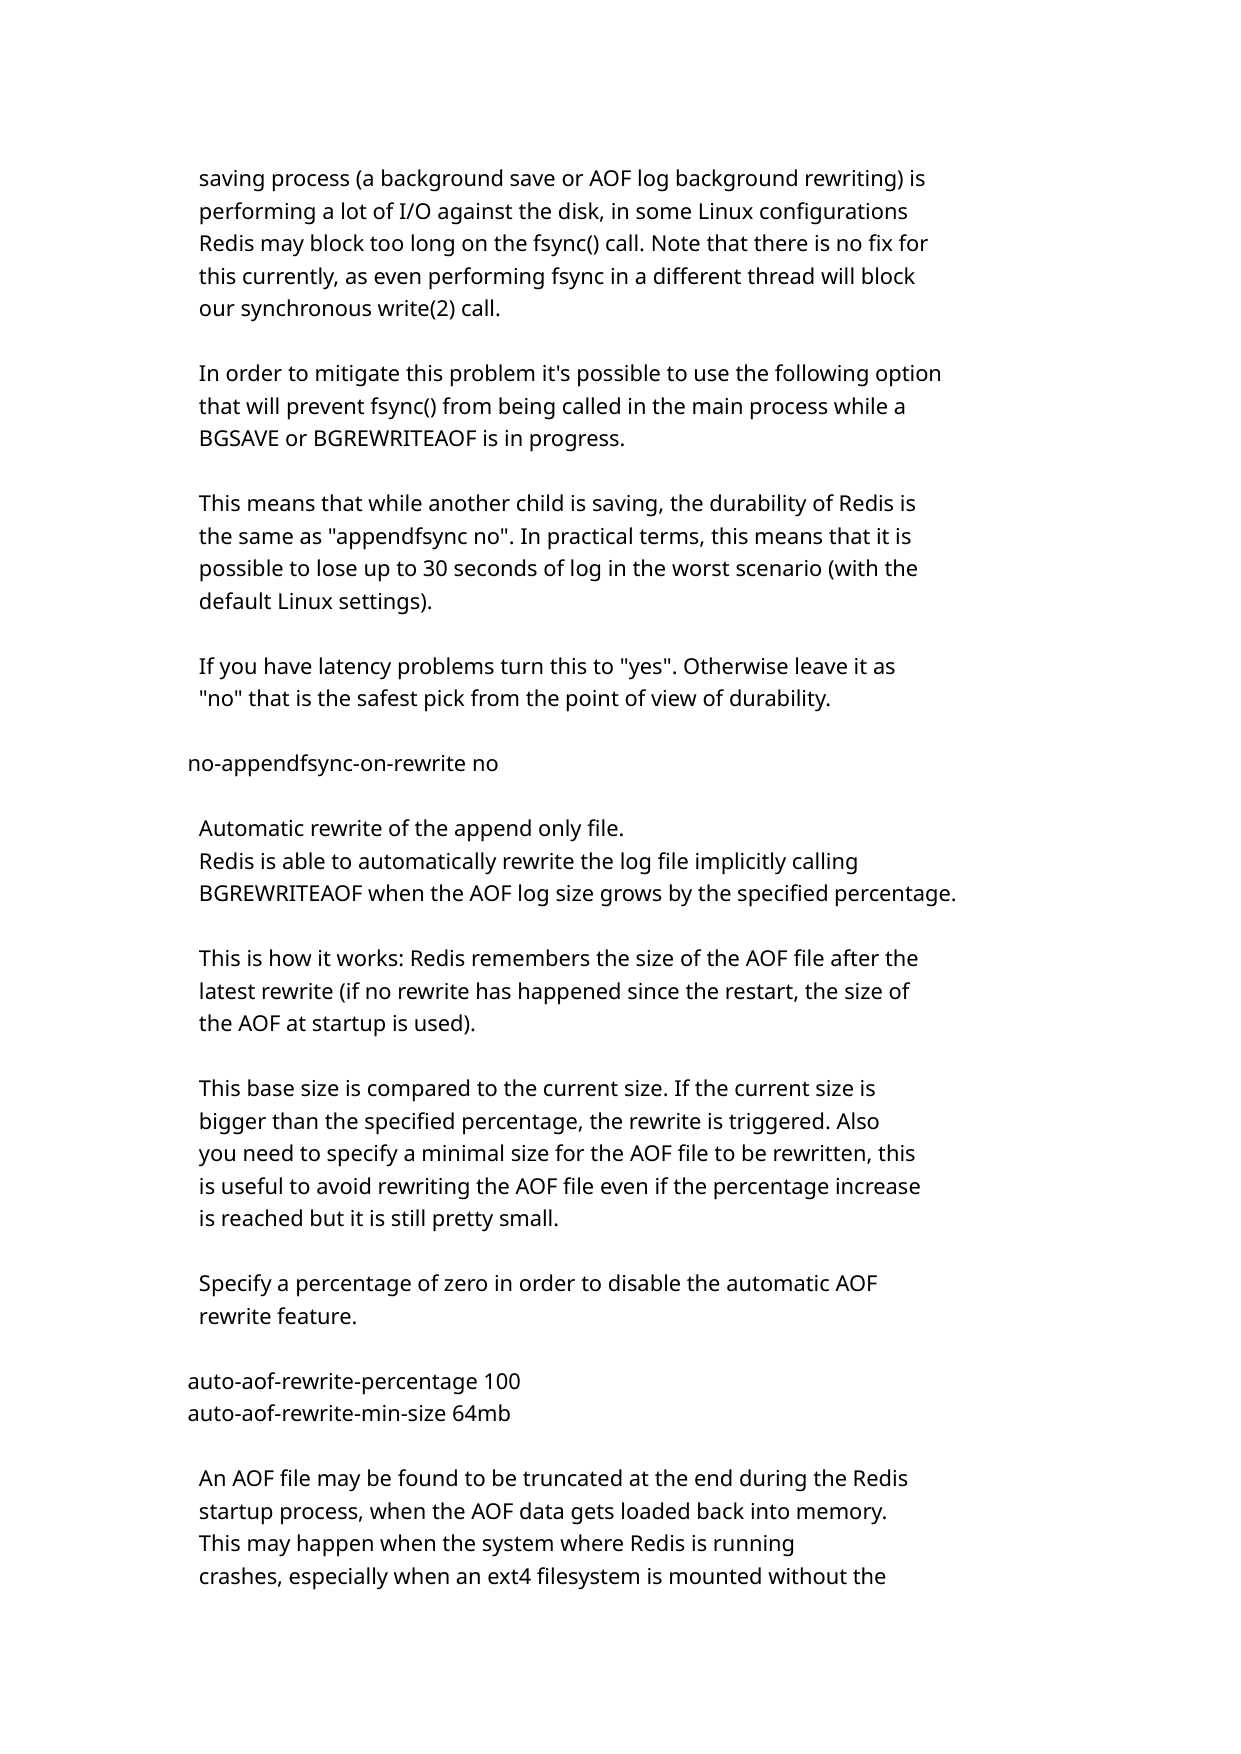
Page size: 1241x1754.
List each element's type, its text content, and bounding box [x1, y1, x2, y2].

text default Linux settings). [187, 584, 1053, 617]
text auto-aof-rewrite-percentage 100 [187, 1364, 1053, 1397]
text This base size is compared to the current size. If the current size is [187, 1072, 1053, 1104]
text BGSAVE or BGREWRITEAOF is in progress. [187, 422, 1053, 454]
text Specify a percentage of zero in order to disable the automatic AOF [187, 1267, 1053, 1299]
text possible to lose up to 30 seconds of log in the worst scenario (with the [187, 552, 1053, 584]
text that will prevent fsync() from being called in the main process while a [187, 389, 1053, 422]
text auto-aof-rewrite-min-size 64mb [187, 1397, 1053, 1429]
text In order to mitigate this problem it's possible to use the following option [187, 357, 1053, 389]
text latest rewrite (if no rewrite has happened since the restart, the size of [187, 974, 1053, 1007]
text This is how it works: Redis remembers the size of the AOF file after the [187, 942, 1053, 974]
text This may happen when the system where Redis is running [187, 1527, 1053, 1559]
text rewrite feature. [187, 1299, 1053, 1332]
text Redis may block too long on the fsync() call. Note that there is no fix for [187, 227, 1053, 259]
text the same as "appendfsync no". In practical terms, this means that it is [187, 519, 1053, 552]
text startup process, when the AOF data gets loaded back into memory. [187, 1494, 1053, 1527]
text this currently, as even performing fsync in a different thread will block [187, 259, 1053, 292]
text is reached but it is still pretty small. [187, 1202, 1053, 1234]
text saving process (a background save or AOF log background rewriting) is [187, 162, 1053, 194]
text performing a lot of I/O against the disk, in some Linux configurations [187, 194, 1053, 227]
text crashes, especially when an ext4 filesystem is mounted without the [187, 1559, 1053, 1592]
text An AOF file may be found to be truncated at the end during the Redis [187, 1462, 1053, 1494]
text our synchronous write(2) call. [187, 292, 1053, 324]
text BGREWRITEAOF when the AOF log size grows by the specified percentage. [187, 877, 1053, 909]
text Redis is able to automatically rewrite the log file implicitly calling [187, 844, 1053, 877]
text no-appendfsync-on-rewrite no [187, 747, 1053, 779]
text This means that while another child is saving, the durability of Redis is [187, 487, 1053, 519]
text bigger than the specified percentage, the rewrite is triggered. Also [187, 1104, 1053, 1137]
text is useful to avoid rewriting the AOF file even if the percentage increase [187, 1169, 1053, 1202]
text If you have latency problems turn this to "yes". Otherwise leave it as [187, 649, 1053, 682]
text Automatic rewrite of the append only file. [187, 812, 1053, 844]
text "no" that is the safest pick from the point of view of durability. [187, 682, 1053, 714]
text you need to specify a minimal size for the AOF file to be rewritten, this [187, 1137, 1053, 1169]
text the AOF at startup is used). [187, 1007, 1053, 1039]
